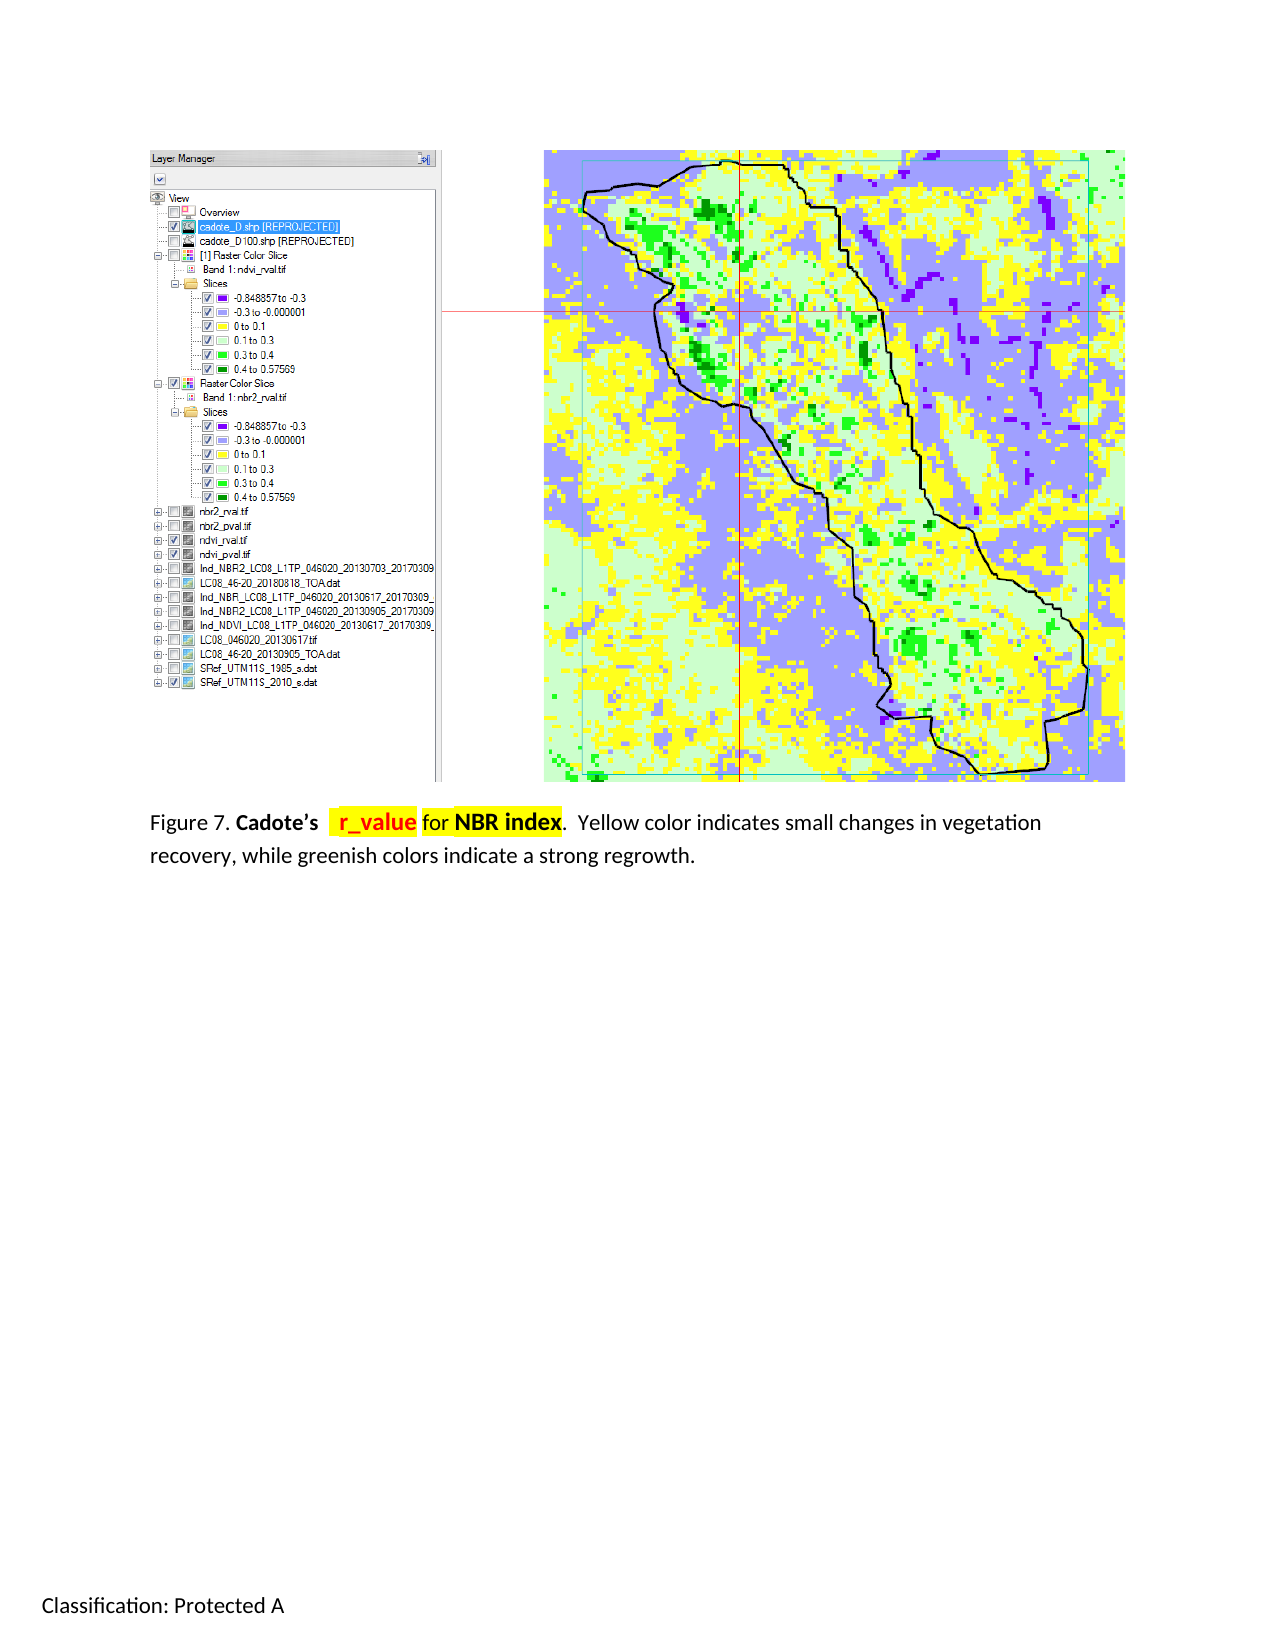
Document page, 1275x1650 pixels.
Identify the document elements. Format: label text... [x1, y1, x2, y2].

picture [150, 150, 1125, 782]
text Figure 7. Cadote’s r_value for NBR index. Yellow color indicates small changes in vegetation recovery, while greenish colors indicate a strong regrowth. [150, 806, 1125, 869]
